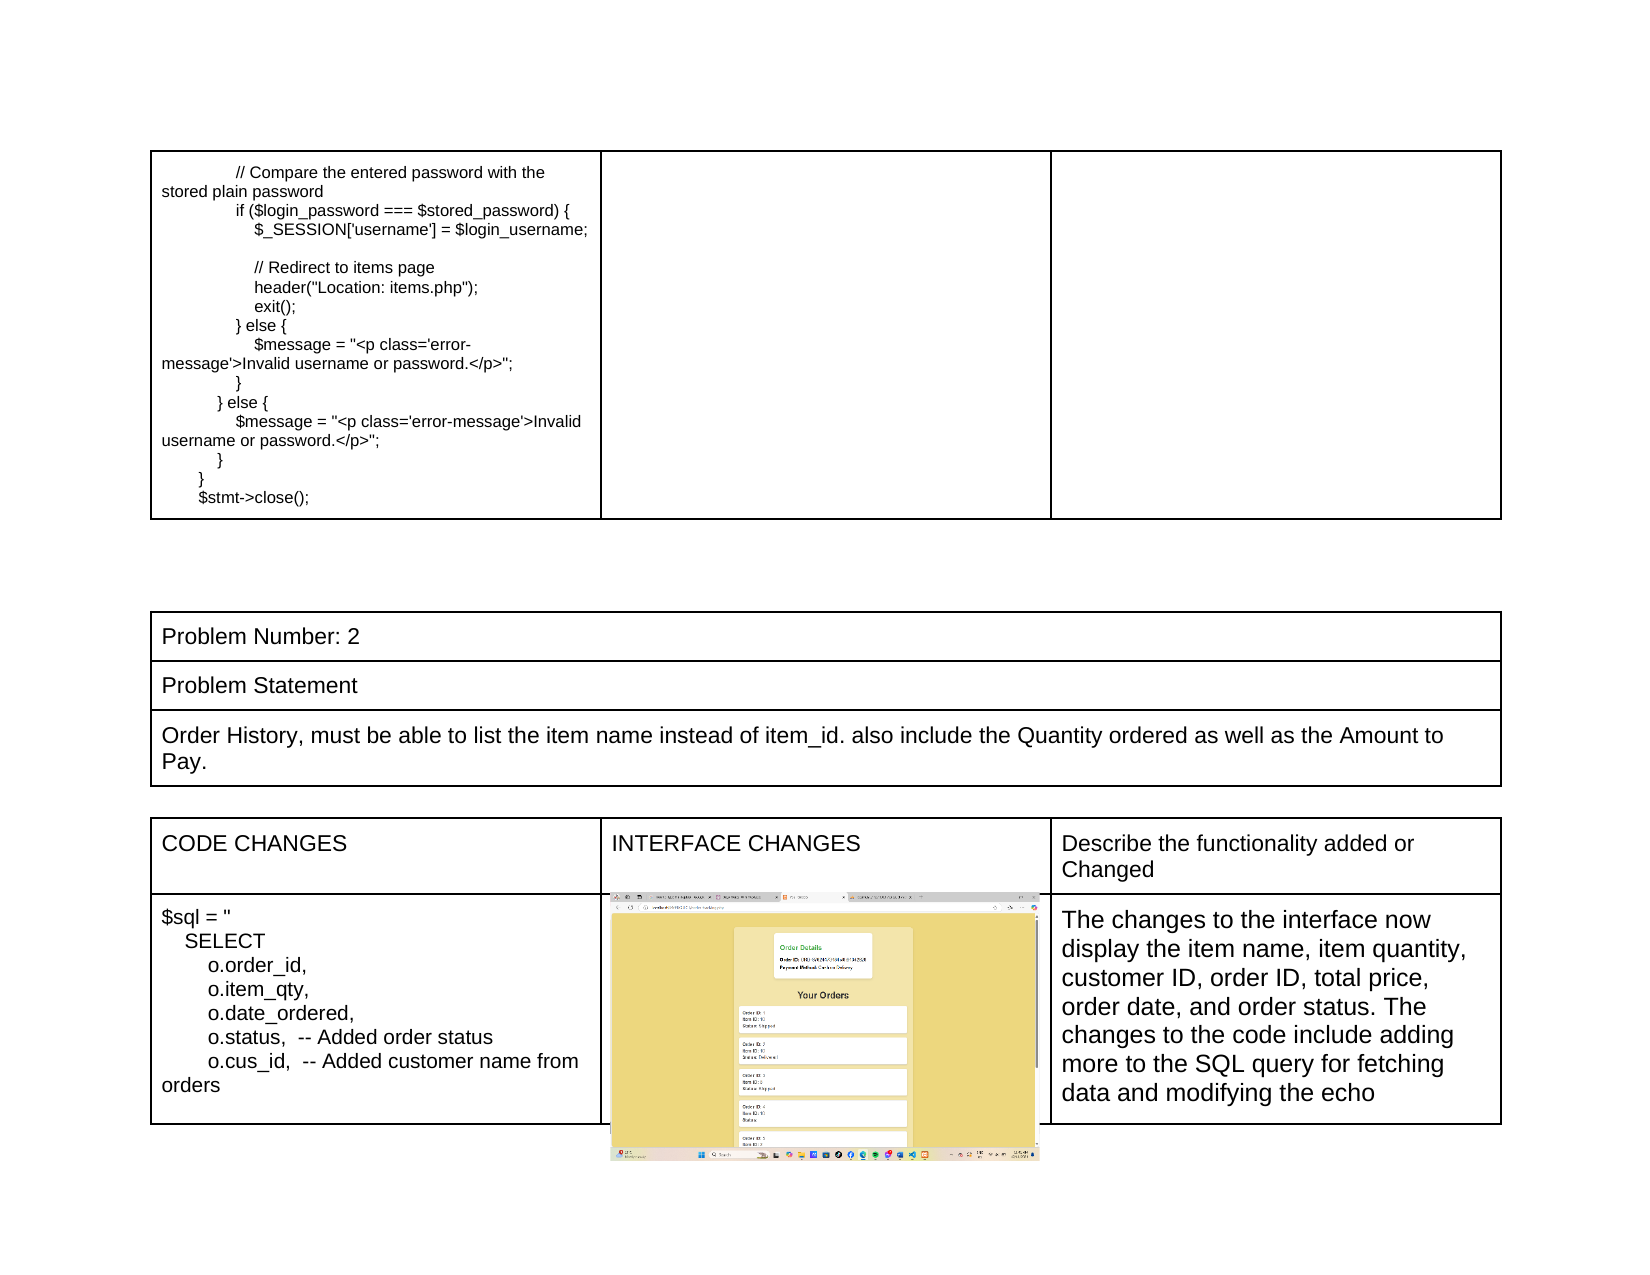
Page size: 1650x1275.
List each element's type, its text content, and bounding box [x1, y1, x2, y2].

table_header Problem Number: 2 [152, 613, 1500, 660]
picture [610, 892, 1040, 1161]
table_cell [1052, 152, 1500, 518]
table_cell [152, 895, 600, 1123]
table_cell [602, 895, 610, 1123]
table_cell [602, 152, 1050, 518]
table_header CODE CHANGES [152, 819, 600, 893]
table_cell Order History, must be able to list the item name instead of item_id. also include the Quantity ordered as well as the Amount to Pay. [152, 711, 1500, 785]
table_cell Problem Statement [152, 662, 1500, 709]
table_header Describe the functionality added or Changed [1052, 819, 1500, 893]
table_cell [152, 152, 600, 518]
table_header INTERFACE CHANGES [602, 819, 1050, 893]
table_cell [1040, 895, 1050, 1123]
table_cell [1052, 895, 1500, 1123]
